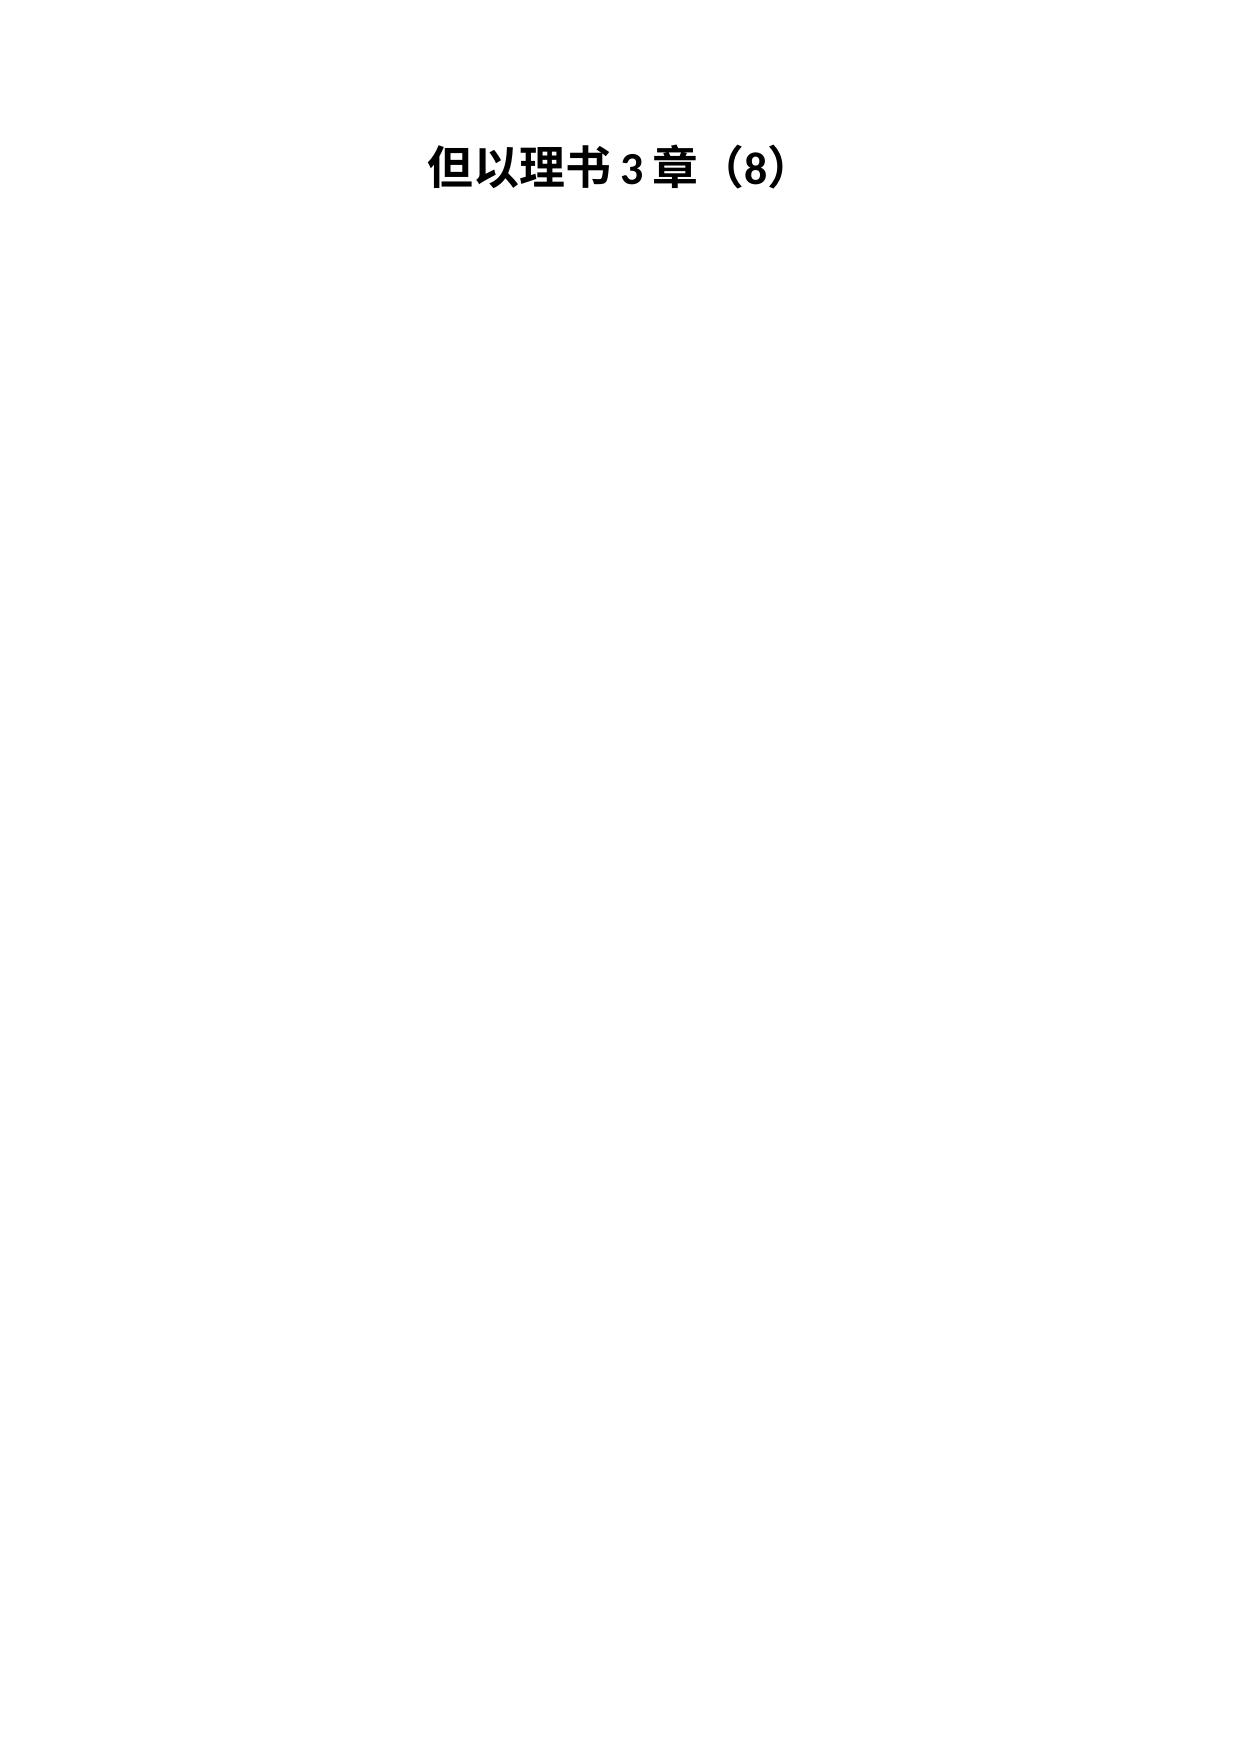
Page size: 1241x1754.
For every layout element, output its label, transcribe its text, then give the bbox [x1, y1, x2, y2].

subtitle 但以理书3章（8） [75, 116, 1165, 214]
